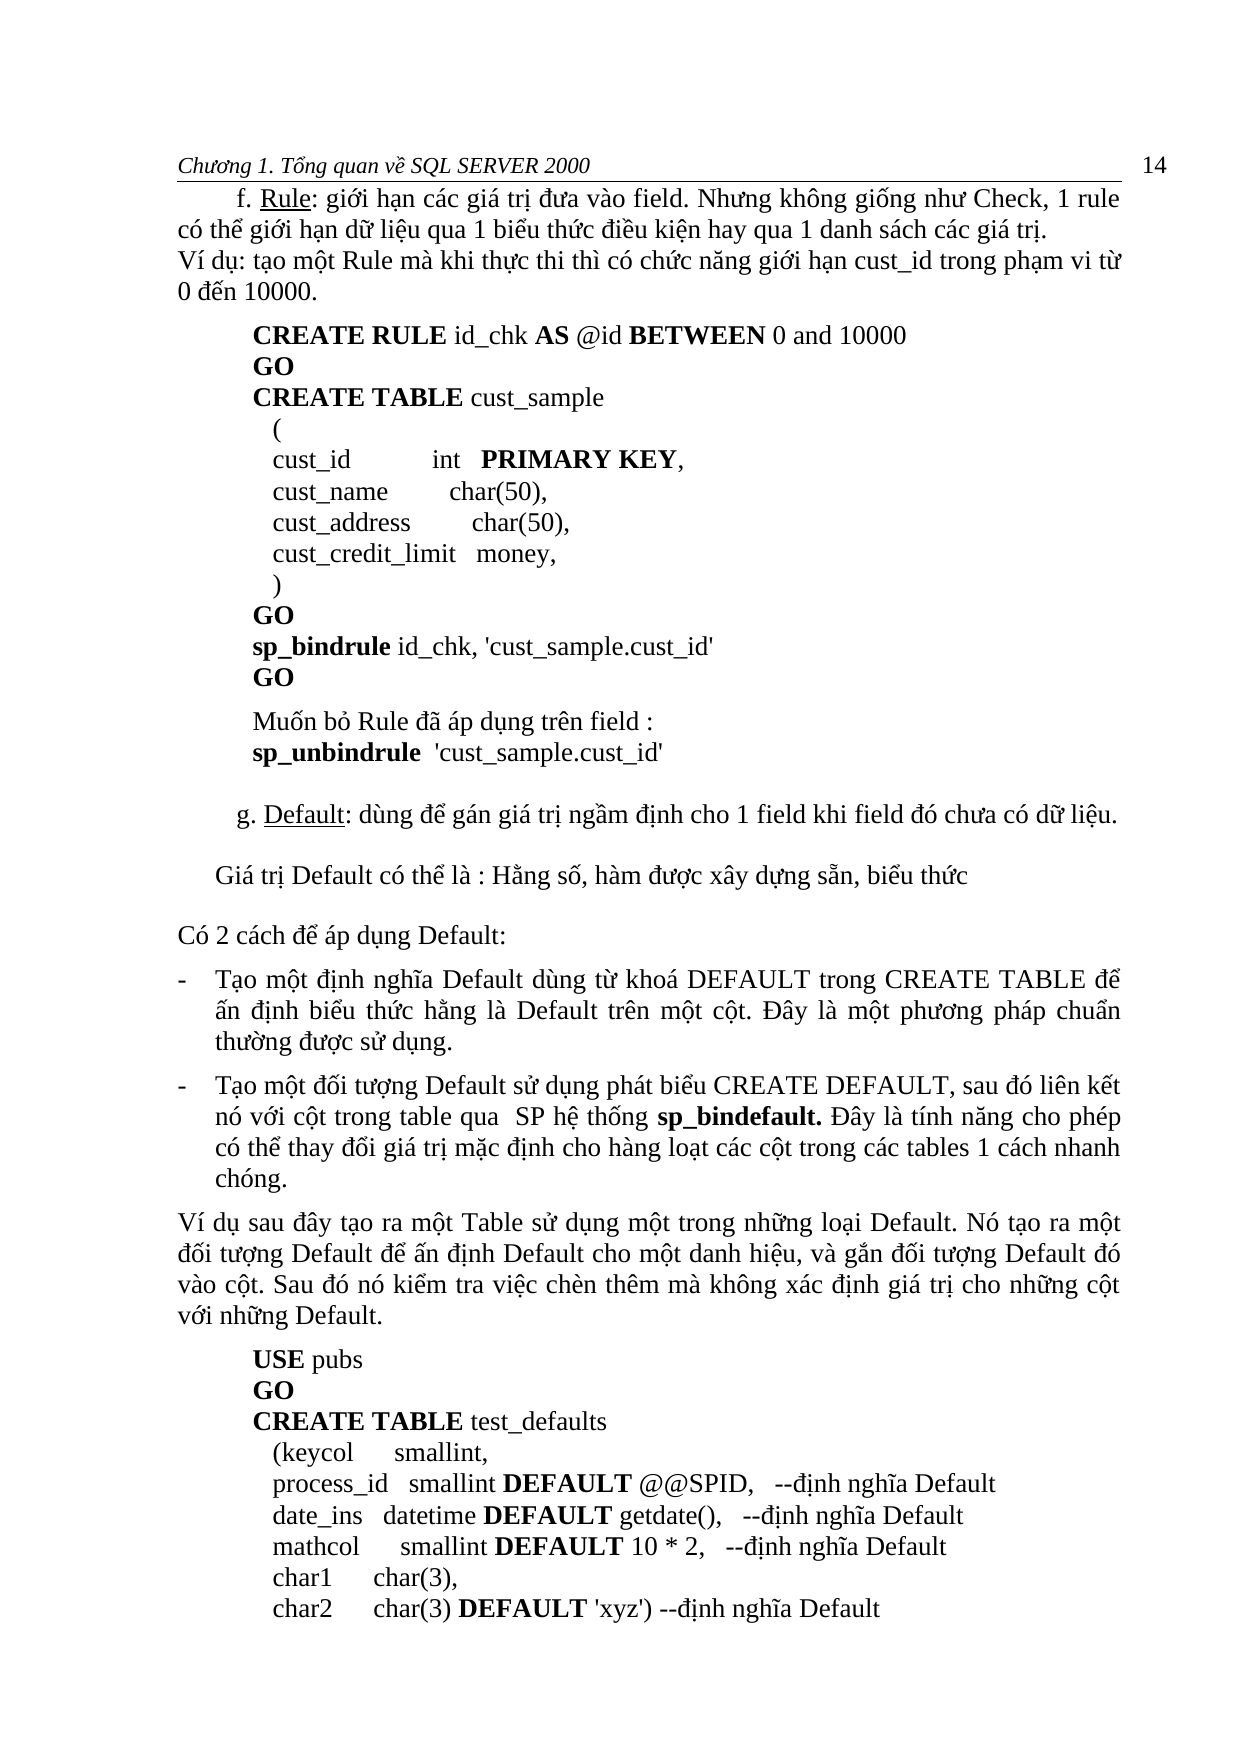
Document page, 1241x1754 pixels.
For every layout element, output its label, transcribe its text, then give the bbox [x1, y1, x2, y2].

text sp_bindrule id_chk, 'cust_sample.cust_id' [252, 630, 1122, 662]
text f. Rule: giới hạn các giá trị đưa vào field. Nhưng không giống như Check, 1 rule có thể giới hạn dữ liệu qua 1 biểu thức điều kiện hay qua 1 danh sách các giá trị. [177, 182, 1122, 244]
text CREATE TABLE test_defaults [252, 1405, 1122, 1436]
text USE pubs [252, 1343, 1122, 1374]
text cust_name char(50), [252, 475, 1122, 506]
text Ví dụ sau đây tạo ra một Table sử dụng một trong những loại Default. Nó tạo ra một đối tượng Default để ấn định Default cho một danh hiệu, và gắn đối tượng Default đó vào cột. Sau đó nó kiểm tra việc chèn thêm mà không xác định giá trị cho những cột với những Default. [177, 1206, 1122, 1331]
text cust_address char(50), [252, 506, 1122, 537]
list Tạo một định nghĩa Default dùng từ khoá DEFAULT trong CREATE TABLE để ấn định biểu thức hằng là Default trên một cột. Đây là một phương pháp chuẩn thường được sử dụng. [177, 963, 1122, 1056]
text date_ins datetime DEFAULT getdate(), --định nghĩa Default [252, 1499, 1122, 1530]
text cust_credit_limit money, [252, 537, 1122, 568]
text Ví dụ: tạo một Rule mà khi thực thi thì có chức năng giới hạn cust_id trong phạm vi từ 0 đến 10000. [177, 244, 1122, 306]
text (keycol smallint, [252, 1436, 1122, 1468]
text Giá trị Default có thể là : Hằng số, hàm được xây dựng sẵn, biểu thức [177, 859, 1122, 890]
text Muốn bỏ Rule đã áp dụng trên field : sp_unbindrule 'cust_sample.cust_id' [252, 705, 1122, 767]
text cust_id int PRIMARY KEY, [252, 443, 1122, 475]
text mathcol smallint DEFAULT 10 * 2, --định nghĩa Default [252, 1530, 1122, 1561]
text GO [252, 662, 1122, 693]
text GO [252, 599, 1122, 630]
text CREATE TABLE cust_sample [252, 381, 1122, 412]
text char1 char(3), [252, 1561, 1122, 1592]
text char2 char(3) DEFAULT 'xyz') --định nghĩa Default [252, 1592, 1122, 1623]
text g. Default: dùng để gán giá trị ngầm định cho 1 field khi field đó chưa có dữ liệu. [236, 767, 1122, 830]
text GO [252, 350, 1122, 381]
list Tạo một đối tượng Default sử dụng phát biểu CREATE DEFAULT, sau đó liên kết nó với cột trong table qua SP hệ thống sp_bindefault. Đây là tính năng cho phép có thể thay đổi giá trị mặc định cho hàng loạt các cột trong các tables 1 cách nhanh chóng. [177, 1069, 1122, 1193]
text process_id smallint DEFAULT @@SPID, --định nghĩa Default [252, 1468, 1122, 1499]
text ) [252, 568, 1122, 599]
text CREATE RULE id_chk AS @id BETWEEN 0 and 10000 [252, 319, 1122, 350]
text Có 2 cách để áp dụng Default: [177, 919, 1122, 950]
text ( [252, 412, 1122, 443]
text GO [252, 1374, 1122, 1405]
